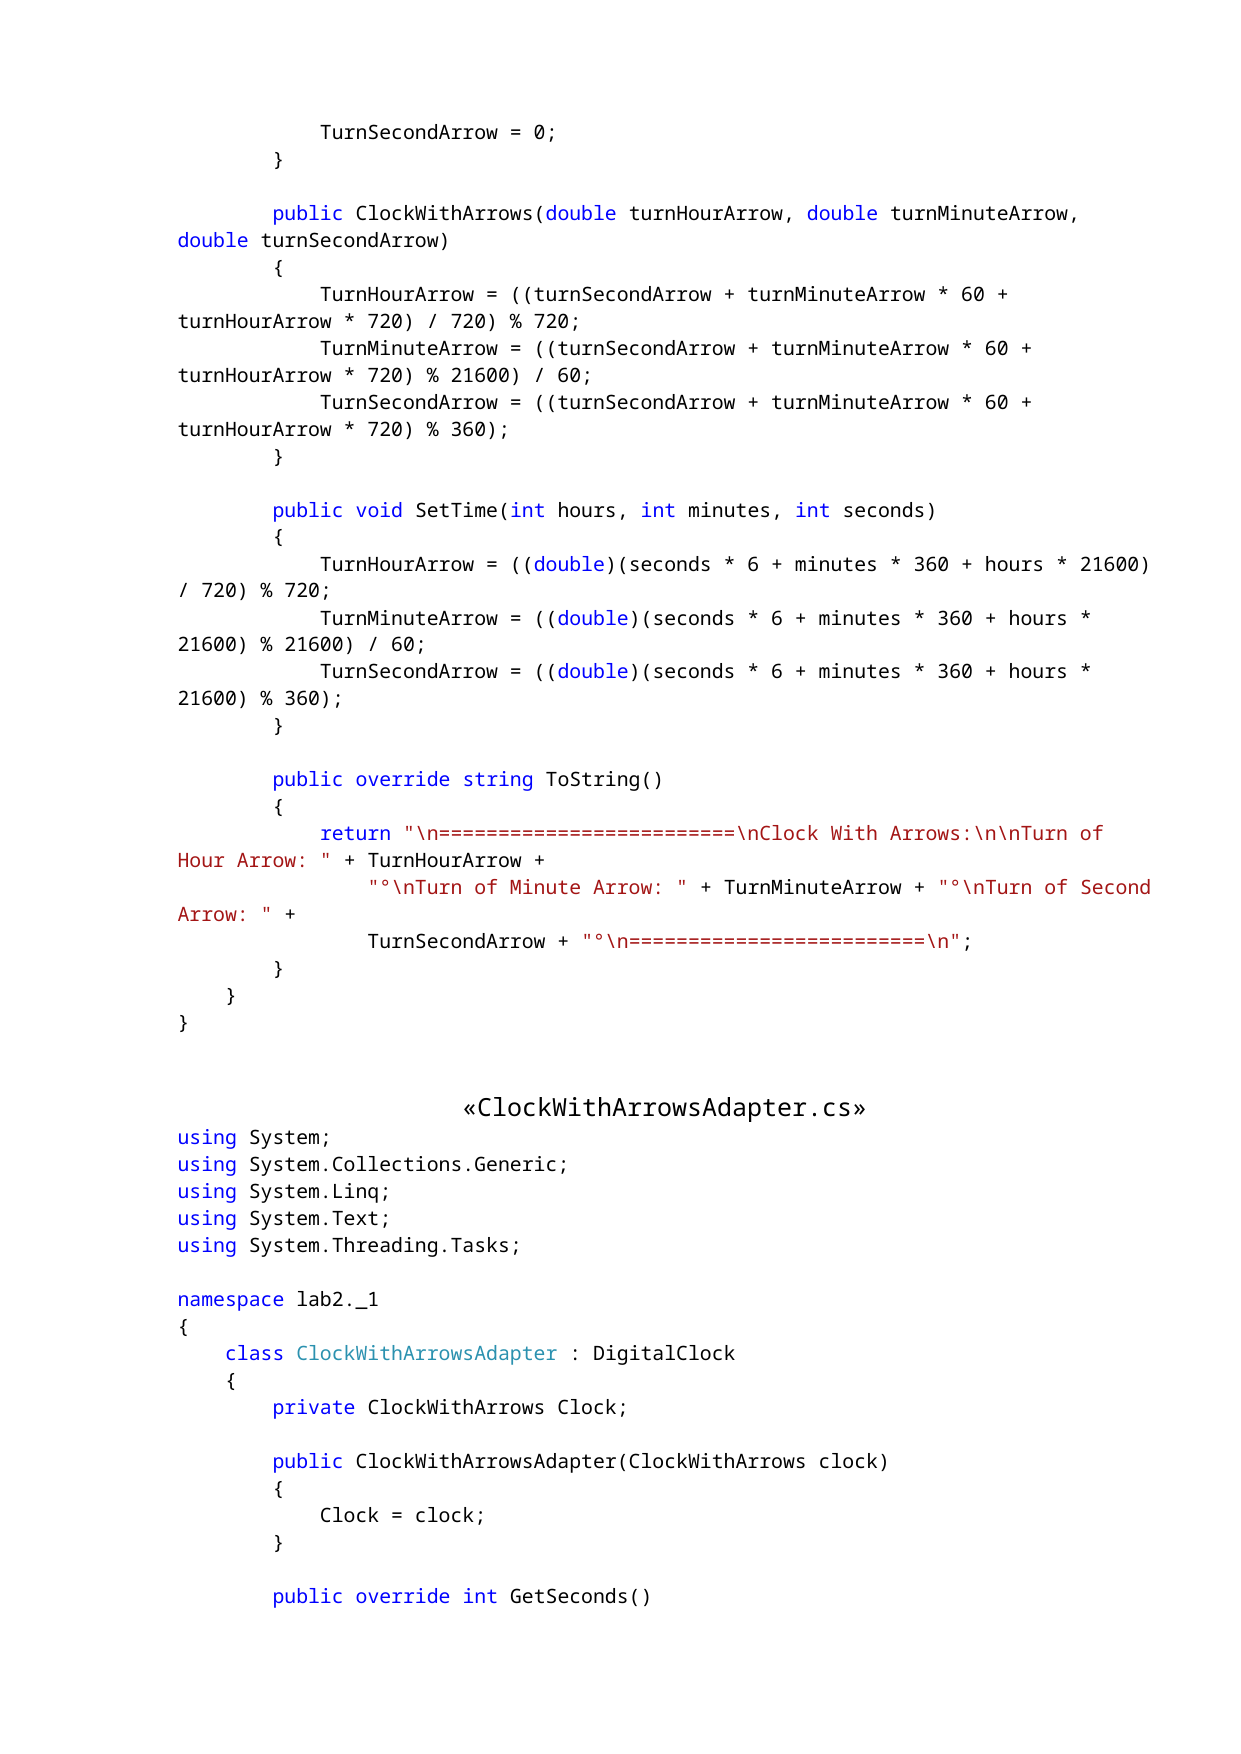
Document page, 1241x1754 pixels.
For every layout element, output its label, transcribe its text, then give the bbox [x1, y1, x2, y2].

text using System; [177, 1123, 1152, 1150]
text { [177, 793, 1152, 819]
text Clock = clock; [177, 1501, 1152, 1528]
text TurnSecondArrow = ((turnSecondArrow + turnMinuteArrow * 60 + turnHourArrow * 720) % 360); [177, 388, 1152, 442]
text TurnSecondArrow = ((double)(seconds * 6 + minutes * 360 + hours * 21600) % 360); [177, 658, 1152, 712]
text { [177, 1312, 1152, 1339]
text using System.Threading.Tasks; [177, 1231, 1152, 1258]
text } [177, 712, 1152, 739]
text } [177, 145, 1152, 172]
text class ClockWithArrowsAdapter : DigitalClock [177, 1339, 1152, 1366]
text public ClockWithArrowsAdapter(ClockWithArrows clock) [177, 1447, 1152, 1474]
text { [177, 1474, 1152, 1501]
text return "\n=========================\nClock With Arrows:\n\nTurn of Hour Arrow: " + TurnHourArrow + [177, 819, 1152, 873]
text private ClockWithArrows Clock; [177, 1393, 1152, 1420]
text } [177, 1008, 1152, 1035]
text public override string ToString() [177, 766, 1152, 793]
text TurnSecondArrow = 0; [177, 118, 1152, 145]
text TurnSecondArrow + "°\n=========================\n"; [177, 927, 1152, 954]
text { [177, 523, 1152, 550]
text } [177, 442, 1152, 469]
text public void SetTime(int hours, int minutes, int seconds) [177, 496, 1152, 523]
text } [177, 954, 1152, 981]
text { [177, 253, 1152, 280]
text public ClockWithArrows(double turnHourArrow, double turnMinuteArrow, double turnSecondArrow) [177, 199, 1152, 253]
text using System.Linq; [177, 1177, 1152, 1204]
text namespace lab2._1 [177, 1285, 1152, 1312]
text «ClockWithArrowsAdapter.cs» [177, 1089, 1152, 1123]
text TurnHourArrow = ((turnSecondArrow + turnMinuteArrow * 60 + turnHourArrow * 720) / 720) % 720; [177, 280, 1152, 334]
text { [177, 1366, 1152, 1393]
text TurnMinuteArrow = ((double)(seconds * 6 + minutes * 360 + hours * 21600) % 21600) / 60; [177, 604, 1152, 658]
text TurnMinuteArrow = ((turnSecondArrow + turnMinuteArrow * 60 + turnHourArrow * 720) % 21600) / 60; [177, 334, 1152, 388]
text } [177, 1528, 1152, 1555]
text using System.Text; [177, 1204, 1152, 1231]
text } [177, 981, 1152, 1008]
text TurnHourArrow = ((double)(seconds * 6 + minutes * 360 + hours * 21600) / 720) % 720; [177, 550, 1152, 604]
text "°\nTurn of Minute Arrow: " + TurnMinuteArrow + "°\nTurn of Second Arrow: " + [177, 873, 1152, 927]
text public override int GetSeconds() [177, 1582, 1152, 1609]
text using System.Collections.Generic; [177, 1150, 1152, 1177]
